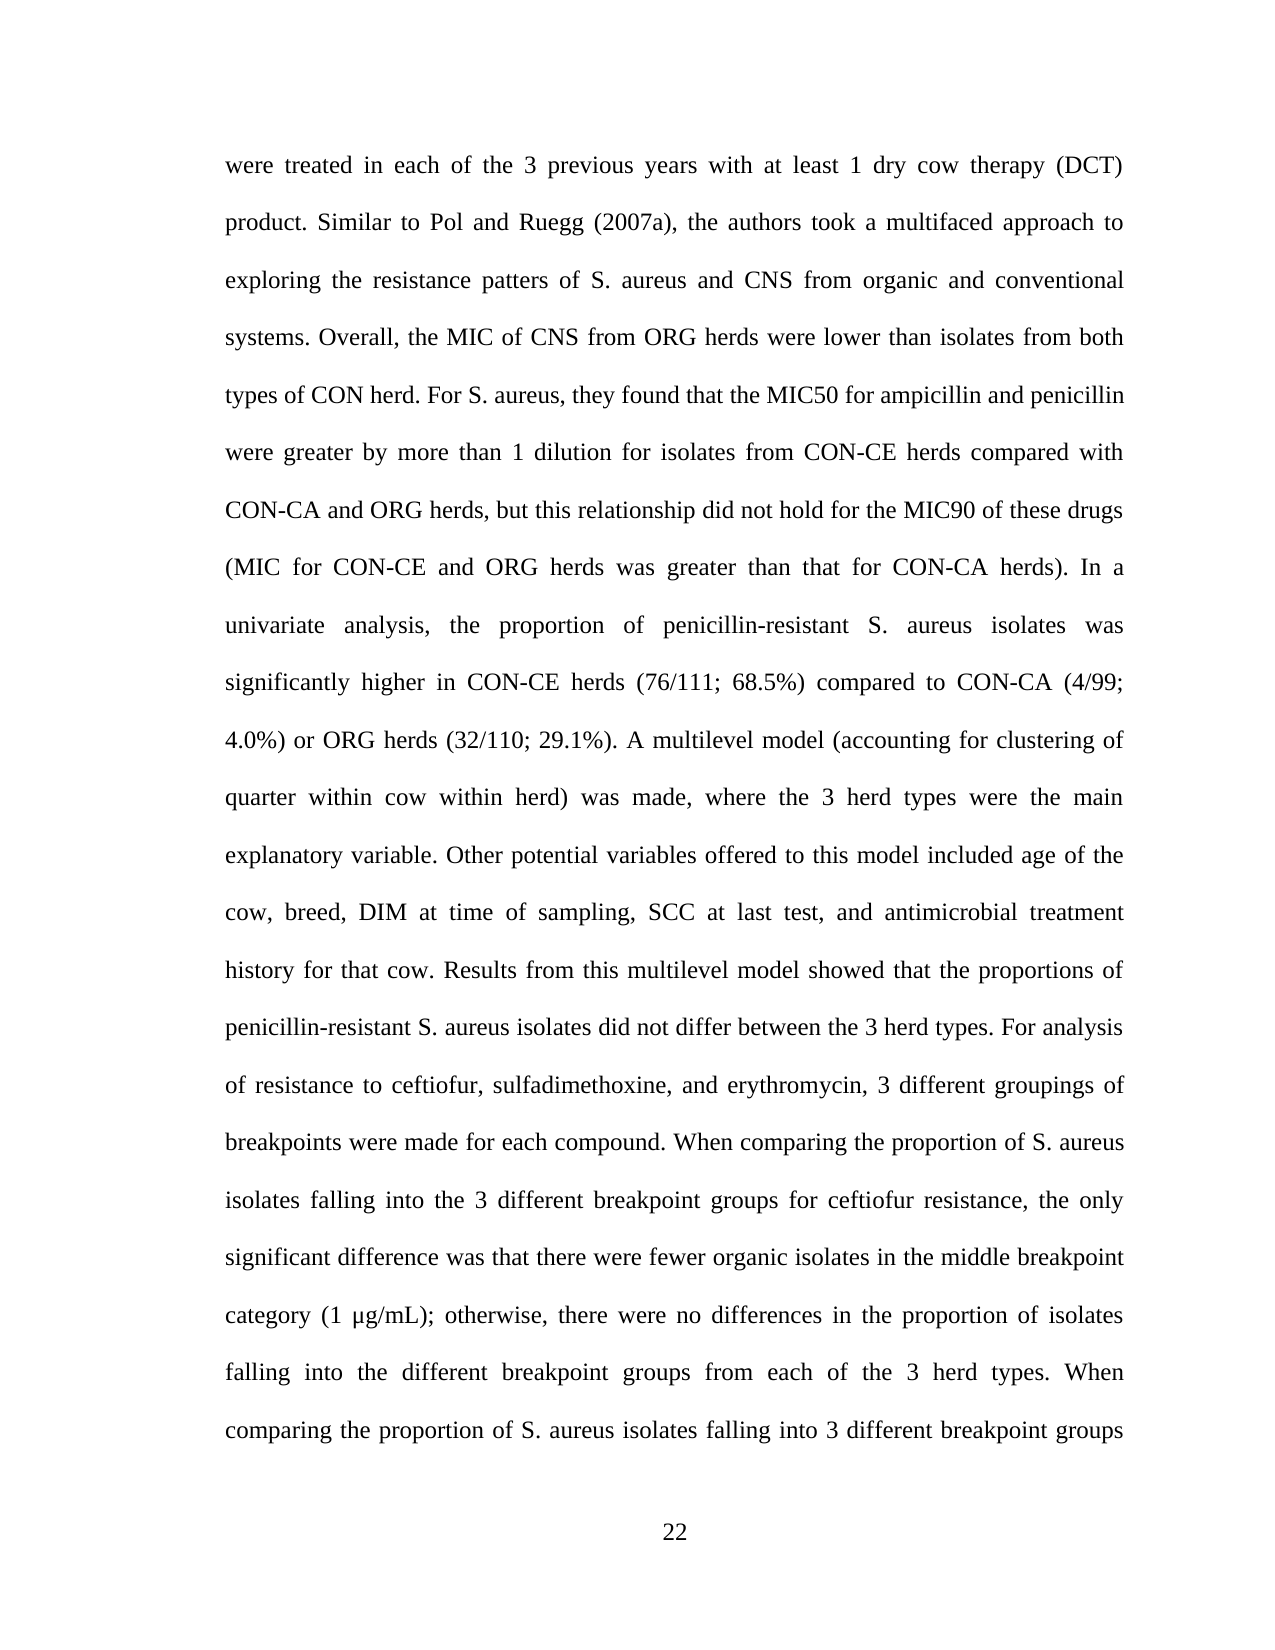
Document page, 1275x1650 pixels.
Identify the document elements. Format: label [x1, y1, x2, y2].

text [225, 150, 1125, 1444]
